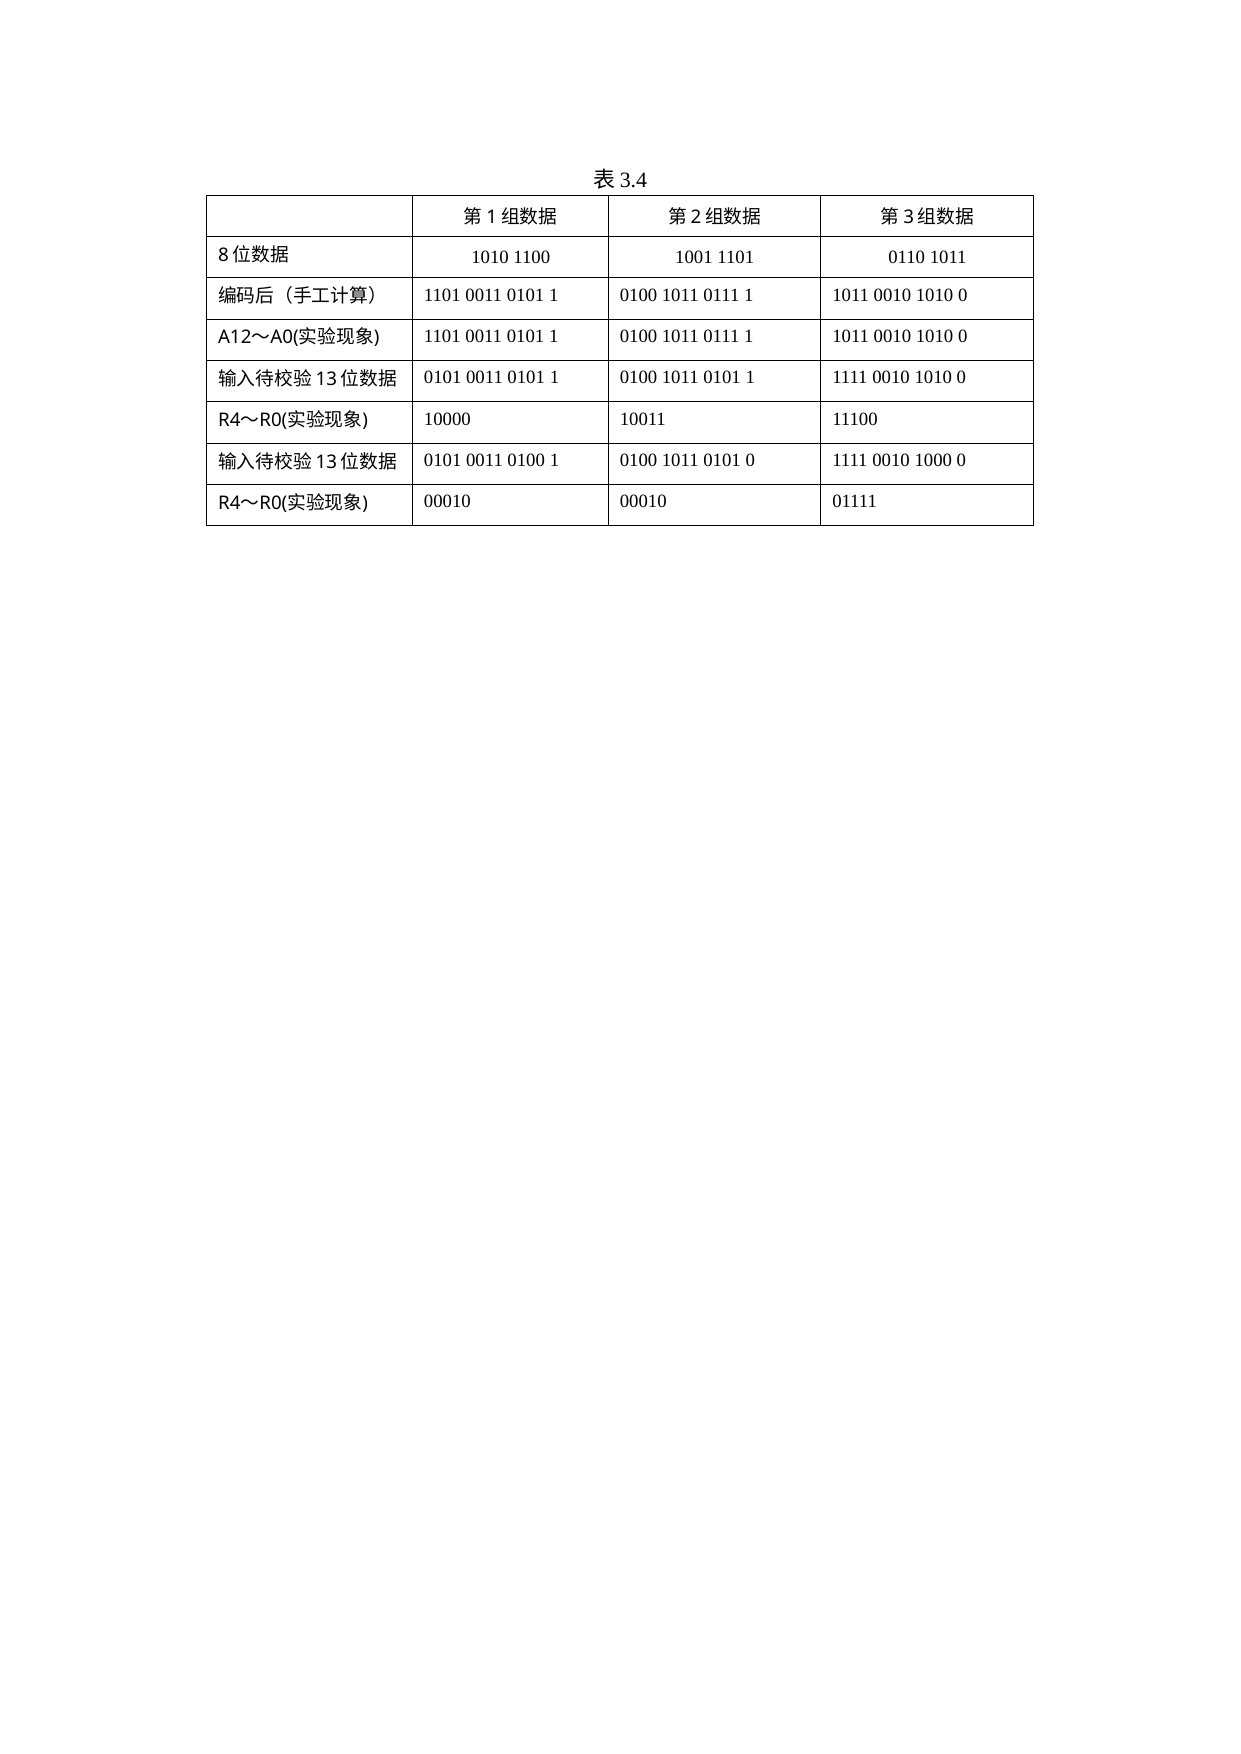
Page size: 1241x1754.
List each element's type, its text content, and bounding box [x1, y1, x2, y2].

table_cell 0110 1011 [821, 237, 1033, 277]
table_header 第2组数据 [609, 196, 820, 236]
table_cell 0101 0011 0101 1 [413, 361, 608, 401]
table_cell 0101 0011 0100 1 [413, 444, 608, 484]
table_cell 1001 1101 [609, 237, 820, 277]
table_cell 0100 1011 0111 1 [609, 320, 820, 360]
table_cell 11100 [821, 402, 1033, 443]
table_header [207, 196, 412, 236]
table_cell R4～R0(实验现象) [207, 485, 412, 525]
table_cell 输入待校验13位数据 [207, 444, 412, 484]
table_cell 1111 0010 1000 0 [821, 444, 1033, 484]
table_header 第3组数据 [821, 196, 1033, 236]
table_cell 1010 1100 [413, 237, 608, 277]
table_cell 输入待校验13位数据 [207, 361, 412, 401]
table_cell 0100 1011 0111 1 [609, 278, 820, 318]
table_cell 1011 0010 1010 0 [821, 320, 1033, 360]
table_cell 00010 [609, 485, 820, 525]
table_cell 1111 0010 1010 0 [821, 361, 1033, 401]
table_cell 编码后（手工计算） [207, 278, 412, 318]
table_cell 1101 0011 0101 1 [413, 320, 608, 360]
table_cell 01111 [821, 485, 1033, 525]
table_cell A12～A0(实验现象) [207, 320, 412, 360]
table_cell 8位数据 [207, 237, 412, 277]
table_cell R4～R0(实验现象) [207, 402, 412, 443]
table_cell 00010 [413, 485, 608, 525]
text 表3.4 [187, 162, 1053, 194]
table_cell 0100 1011 0101 0 [609, 444, 820, 484]
table_cell 1011 0010 1010 0 [821, 278, 1033, 318]
table_header 第1组数据 [413, 196, 608, 236]
table_cell 1101 0011 0101 1 [413, 278, 608, 318]
table_cell 0100 1011 0101 1 [609, 361, 820, 401]
table_cell 10011 [609, 402, 820, 443]
table_cell 10000 [413, 402, 608, 443]
